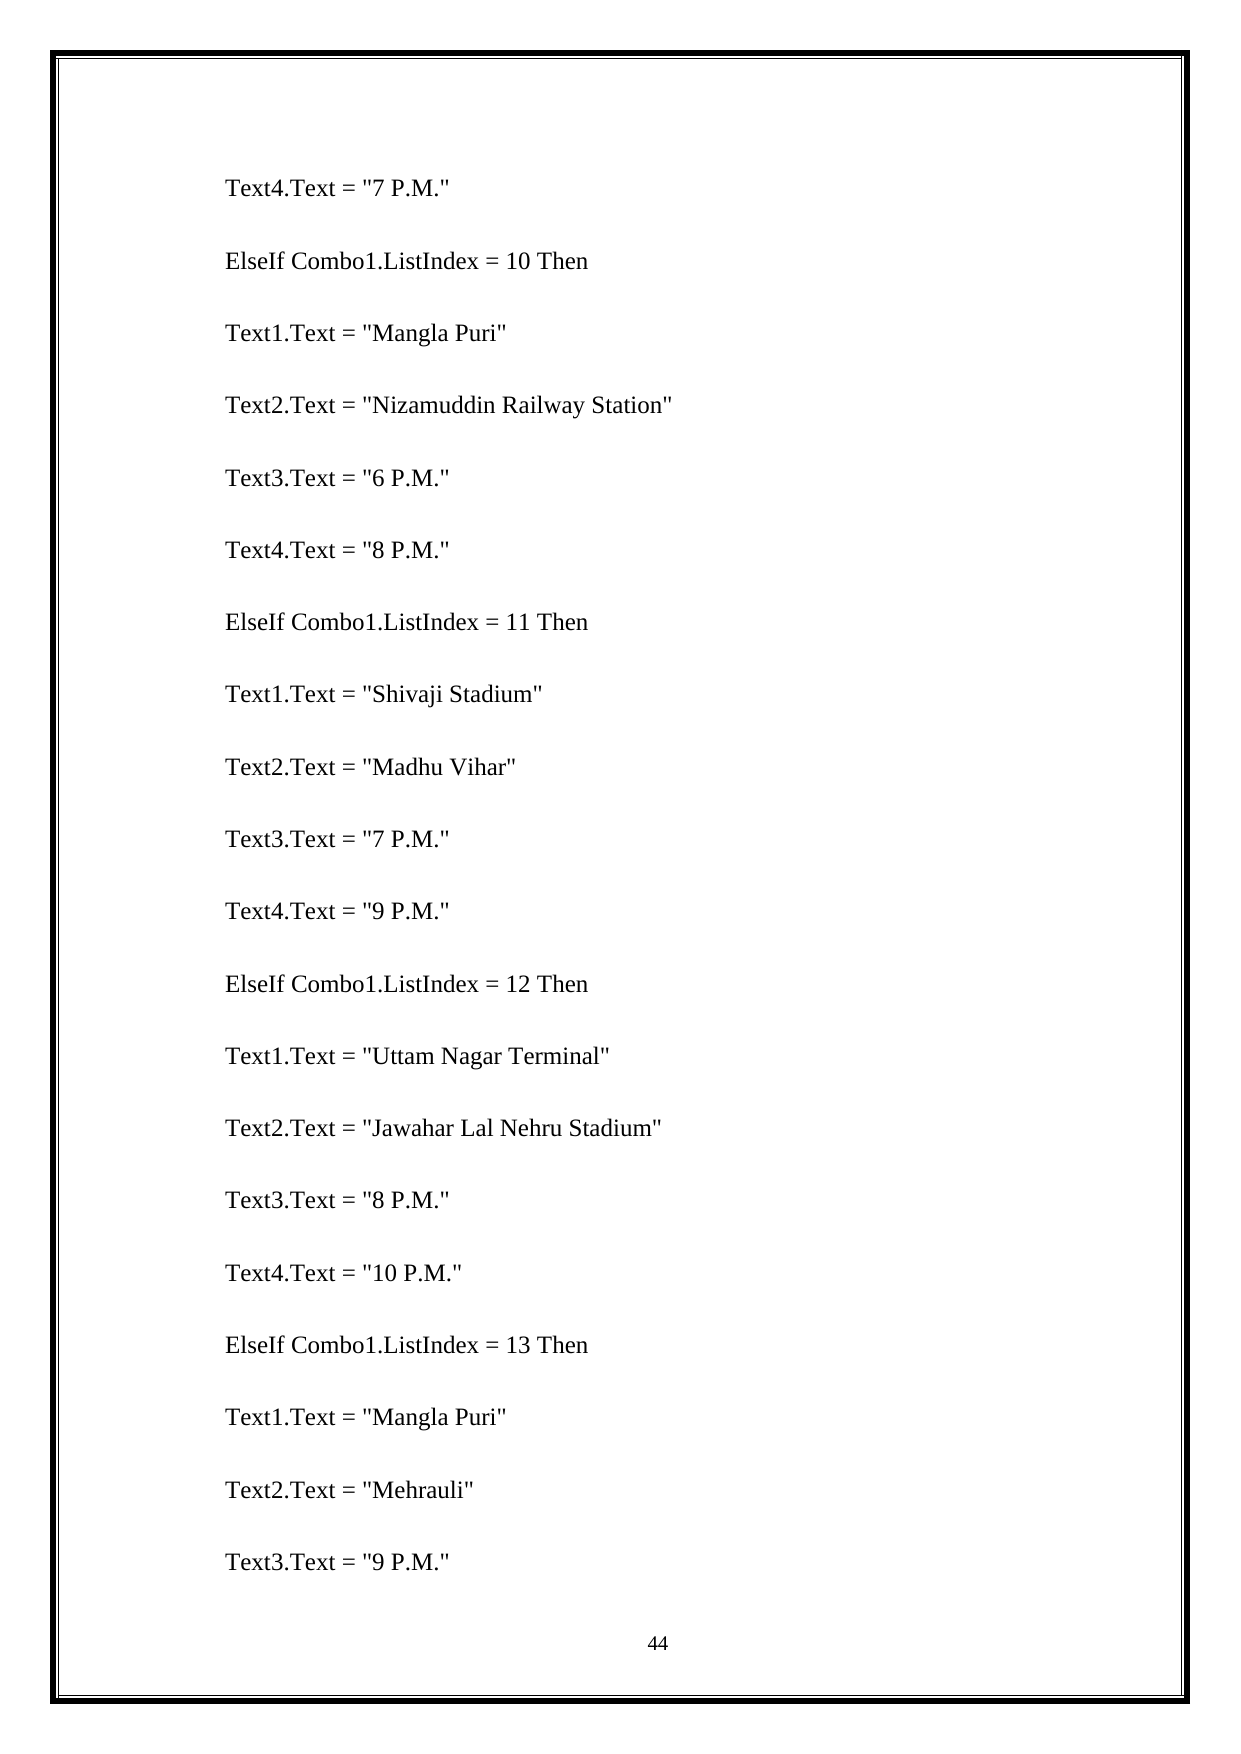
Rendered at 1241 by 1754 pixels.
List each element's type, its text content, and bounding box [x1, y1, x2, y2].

text Text2.Text = "Jawahar Lal Nehru Stadium" [225, 1113, 1090, 1142]
text Text2.Text = "Madhu Vihar" [225, 752, 1090, 781]
text Text4.Text = "9 P.M." [225, 896, 1090, 925]
text Text3.Text = "6 P.M." [225, 463, 1090, 491]
text Text2.Text = "Mehrauli" [225, 1475, 1090, 1503]
text Text4.Text = "10 P.M." [225, 1258, 1090, 1287]
text Text3.Text = "8 P.M." [225, 1186, 1090, 1214]
text ElseIf Combo1.ListIndex = 11 Then [225, 607, 1090, 636]
text ElseIf Combo1.ListIndex = 12 Then [225, 969, 1090, 997]
text Text4.Text = "8 P.M." [225, 535, 1090, 564]
text Text1.Text = "Mangla Puri" [225, 318, 1090, 347]
text ElseIf Combo1.ListIndex = 10 Then [225, 246, 1090, 274]
text ElseIf Combo1.ListIndex = 13 Then [225, 1330, 1090, 1359]
text Text1.Text = "Shivaji Stadium" [225, 679, 1090, 708]
text Text1.Text = "Mangla Puri" [225, 1402, 1090, 1431]
text Text1.Text = "Uttam Nagar Terminal" [225, 1041, 1090, 1070]
text Text4.Text = "7 P.M." [225, 173, 1090, 202]
text Text2.Text = "Nizamuddin Railway Station" [225, 390, 1090, 419]
text Text3.Text = "7 P.M." [225, 824, 1090, 853]
text Text3.Text = "9 P.M." [225, 1547, 1090, 1576]
